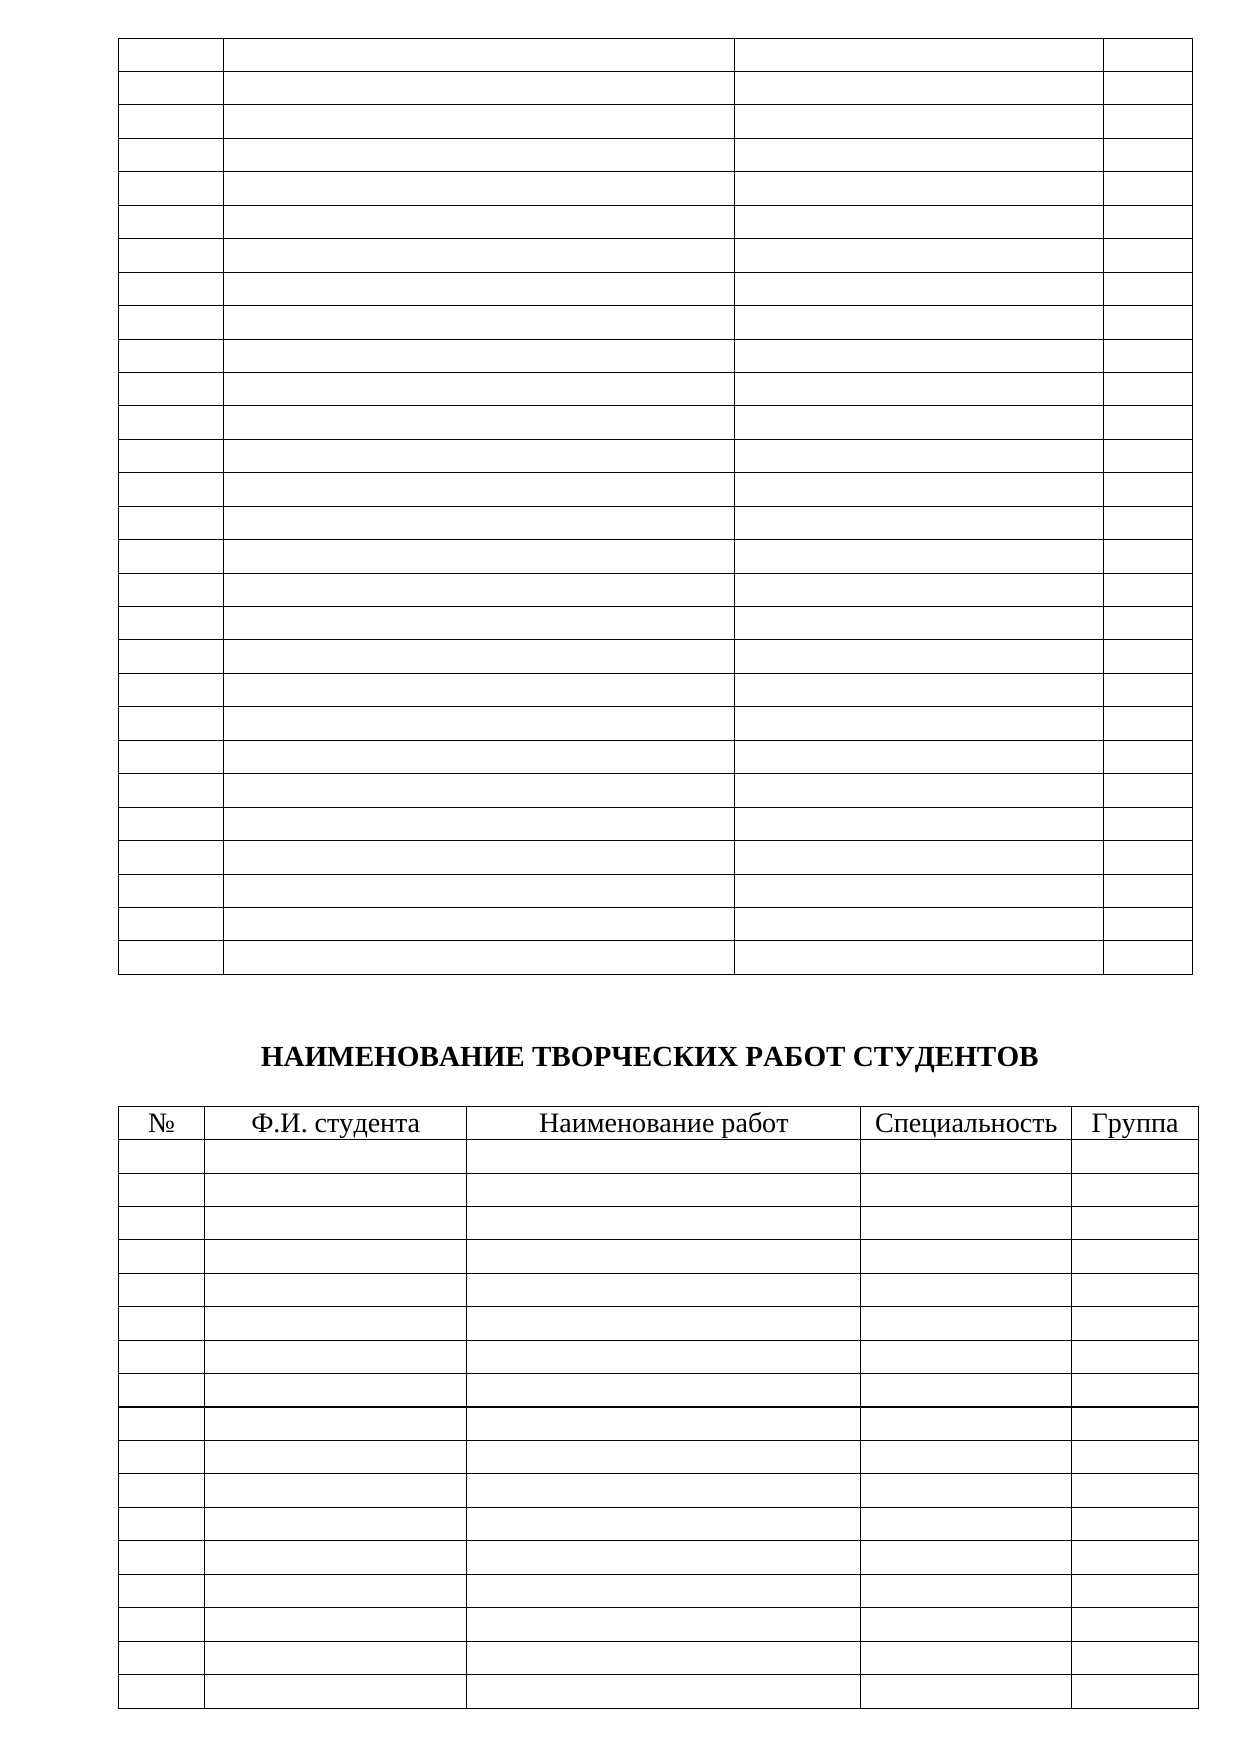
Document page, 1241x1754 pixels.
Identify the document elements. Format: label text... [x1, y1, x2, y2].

table_cell [119, 808, 223, 840]
table_cell [735, 373, 1103, 405]
table_cell [1072, 1140, 1198, 1172]
table_cell [861, 1541, 1071, 1574]
table_cell [224, 306, 734, 338]
table_cell [119, 574, 223, 606]
table_cell [224, 908, 734, 940]
table_cell [1072, 1474, 1198, 1507]
table_cell [1104, 139, 1192, 171]
table_cell [119, 1642, 204, 1674]
table_cell [1072, 1374, 1198, 1406]
table_cell [1072, 1642, 1198, 1674]
table_cell [735, 139, 1103, 171]
table_cell [735, 39, 1103, 71]
table_cell [1104, 540, 1192, 572]
table_cell [205, 1541, 466, 1574]
table_cell [224, 941, 734, 974]
table_cell [735, 340, 1103, 372]
table_cell [119, 1374, 204, 1406]
table_cell [735, 875, 1103, 907]
table_cell [119, 473, 223, 506]
table_cell [467, 1675, 860, 1707]
table_cell [1104, 841, 1192, 873]
text НАИМЕНОВАНИЕ ТВОРЧЕСКИХ РАБОТ СТУДЕНТОВ [118, 1039, 1181, 1073]
table_cell [119, 908, 223, 940]
table_cell [205, 1341, 466, 1373]
table_cell [1072, 1274, 1198, 1306]
table_cell [735, 473, 1103, 506]
table_cell [861, 1642, 1071, 1674]
table_cell [735, 941, 1103, 974]
table_cell [224, 875, 734, 907]
table_cell [119, 1174, 204, 1206]
table_cell [467, 1441, 860, 1473]
table_cell [467, 1207, 860, 1239]
table_cell [119, 1274, 204, 1306]
table_cell [119, 406, 223, 439]
table_cell [119, 39, 223, 71]
table_cell [1072, 1608, 1198, 1641]
table_cell [119, 607, 223, 639]
table_cell [119, 540, 223, 572]
table_cell [861, 1675, 1071, 1707]
table_cell [861, 1174, 1071, 1206]
table_cell [205, 1374, 466, 1406]
table_cell [861, 1408, 1071, 1440]
table_cell [735, 306, 1103, 338]
table_cell [1104, 306, 1192, 338]
table_cell [1072, 1541, 1198, 1574]
table_cell [735, 640, 1103, 673]
table_cell [735, 741, 1103, 773]
table_cell [1104, 908, 1192, 940]
table_cell [224, 172, 734, 205]
table_cell [1104, 507, 1192, 539]
table_cell [224, 774, 734, 807]
table_cell [1104, 172, 1192, 205]
table_cell [1072, 1408, 1198, 1440]
table_cell [735, 239, 1103, 272]
table_cell [467, 1174, 860, 1206]
table_cell [205, 1240, 466, 1273]
table_cell [861, 1341, 1071, 1373]
table_cell [224, 674, 734, 706]
table_cell [1104, 105, 1192, 138]
table_cell [1072, 1240, 1198, 1273]
table_cell [119, 1140, 204, 1172]
table_cell [1072, 1174, 1198, 1206]
table_cell [119, 72, 223, 104]
table_cell [119, 306, 223, 338]
table_cell [735, 507, 1103, 539]
table_cell [735, 674, 1103, 706]
table_cell [119, 139, 223, 171]
table_cell [119, 1541, 204, 1574]
table_cell [119, 1675, 204, 1707]
table_cell [467, 1575, 860, 1607]
table_cell [735, 273, 1103, 305]
table_header № [119, 1107, 204, 1139]
table_cell [735, 808, 1103, 840]
table_cell [861, 1608, 1071, 1641]
table_cell [467, 1274, 860, 1306]
table_cell [224, 406, 734, 439]
table_cell [119, 1341, 204, 1373]
table_header Ф.И. студента [205, 1107, 466, 1139]
table_cell [1104, 39, 1192, 71]
table_cell [224, 808, 734, 840]
table_cell [735, 908, 1103, 940]
table_cell [119, 1240, 204, 1273]
table_cell [119, 1307, 204, 1339]
table_cell [1104, 640, 1192, 673]
table_cell [119, 941, 223, 974]
table_cell [119, 640, 223, 673]
table_cell [119, 172, 223, 205]
table_cell [224, 741, 734, 773]
table_cell [119, 373, 223, 405]
table_cell [735, 72, 1103, 104]
table_header Наименование работ [467, 1107, 860, 1139]
table_cell [467, 1642, 860, 1674]
table_cell [224, 707, 734, 740]
table_cell [205, 1408, 466, 1440]
table_cell [735, 105, 1103, 138]
table_cell [861, 1575, 1071, 1607]
table_cell [861, 1307, 1071, 1339]
table_cell [224, 507, 734, 539]
table_cell [1104, 741, 1192, 773]
table_cell [735, 574, 1103, 606]
table_cell [1104, 607, 1192, 639]
table_cell [1072, 1575, 1198, 1607]
table_cell [467, 1341, 860, 1373]
table_cell [735, 707, 1103, 740]
table_cell [224, 473, 734, 506]
table_cell [1104, 473, 1192, 506]
table_cell [119, 774, 223, 807]
table_cell [861, 1240, 1071, 1273]
table_cell [119, 841, 223, 873]
table_cell [224, 105, 734, 138]
table_cell [467, 1408, 860, 1440]
table_cell [1104, 808, 1192, 840]
table_cell [1072, 1307, 1198, 1339]
table_cell [119, 1575, 204, 1607]
table_cell [119, 1408, 204, 1440]
table_cell [205, 1508, 466, 1540]
table_cell [735, 841, 1103, 873]
table_cell [1104, 707, 1192, 740]
table_cell [224, 440, 734, 472]
table_cell [205, 1608, 466, 1641]
table_cell [119, 1441, 204, 1473]
table_cell [205, 1174, 466, 1206]
table_cell [119, 440, 223, 472]
table_cell [119, 741, 223, 773]
table_cell [205, 1274, 466, 1306]
table_cell [224, 39, 734, 71]
table_cell [1104, 206, 1192, 238]
table_cell [1072, 1441, 1198, 1473]
table_cell [1104, 406, 1192, 439]
table_cell [119, 1207, 204, 1239]
table_cell [119, 875, 223, 907]
table_header Специальность [861, 1107, 1071, 1139]
table_cell [735, 440, 1103, 472]
table_cell [735, 607, 1103, 639]
table_cell [224, 206, 734, 238]
table_cell [119, 1608, 204, 1641]
table_cell [224, 72, 734, 104]
table_cell [1104, 674, 1192, 706]
table_cell [861, 1140, 1071, 1172]
table_cell [861, 1474, 1071, 1507]
table_cell [205, 1675, 466, 1707]
table_cell [119, 206, 223, 238]
table_cell [205, 1140, 466, 1172]
table_cell [1104, 373, 1192, 405]
table_cell [467, 1240, 860, 1273]
table_cell [205, 1575, 466, 1607]
table_cell [1072, 1508, 1198, 1540]
table_cell [205, 1642, 466, 1674]
table_cell [205, 1474, 466, 1507]
table_cell [119, 340, 223, 372]
table_cell [467, 1307, 860, 1339]
table_cell [467, 1474, 860, 1507]
table_cell [224, 273, 734, 305]
table_cell [467, 1374, 860, 1406]
table_cell [735, 406, 1103, 439]
table_cell [861, 1508, 1071, 1540]
table_cell [224, 841, 734, 873]
table_cell [224, 340, 734, 372]
table_cell [224, 139, 734, 171]
table_cell [861, 1441, 1071, 1473]
table_cell [467, 1608, 860, 1641]
table_cell [119, 1508, 204, 1540]
table_cell [1104, 273, 1192, 305]
table_cell [224, 540, 734, 572]
table_cell [205, 1441, 466, 1473]
table_cell [205, 1307, 466, 1339]
table_cell [119, 507, 223, 539]
table_cell [1104, 239, 1192, 272]
table_cell [467, 1508, 860, 1540]
table_cell [1104, 340, 1192, 372]
table_cell [1072, 1207, 1198, 1239]
table_cell [224, 640, 734, 673]
table_cell [735, 206, 1103, 238]
table_cell [735, 540, 1103, 572]
table_cell [1104, 574, 1192, 606]
table_cell [861, 1374, 1071, 1406]
table_cell [1072, 1675, 1198, 1707]
table_cell [1104, 440, 1192, 472]
table_cell [861, 1274, 1071, 1306]
table_cell [119, 105, 223, 138]
table_cell [467, 1140, 860, 1172]
table_header Группа [1072, 1107, 1198, 1139]
table_cell [119, 1474, 204, 1507]
table_cell [224, 239, 734, 272]
table_cell [735, 774, 1103, 807]
table_cell [224, 373, 734, 405]
table_cell [1104, 774, 1192, 807]
table_cell [1104, 875, 1192, 907]
table_cell [119, 707, 223, 740]
table_cell [119, 674, 223, 706]
table_cell [1072, 1341, 1198, 1373]
table_cell [119, 239, 223, 272]
table_cell [861, 1207, 1071, 1239]
table_cell [1104, 941, 1192, 974]
table_cell [467, 1541, 860, 1574]
table_cell [205, 1207, 466, 1239]
table_cell [119, 273, 223, 305]
table_cell [1104, 72, 1192, 104]
table_cell [735, 172, 1103, 205]
table_cell [224, 574, 734, 606]
table_cell [224, 607, 734, 639]
